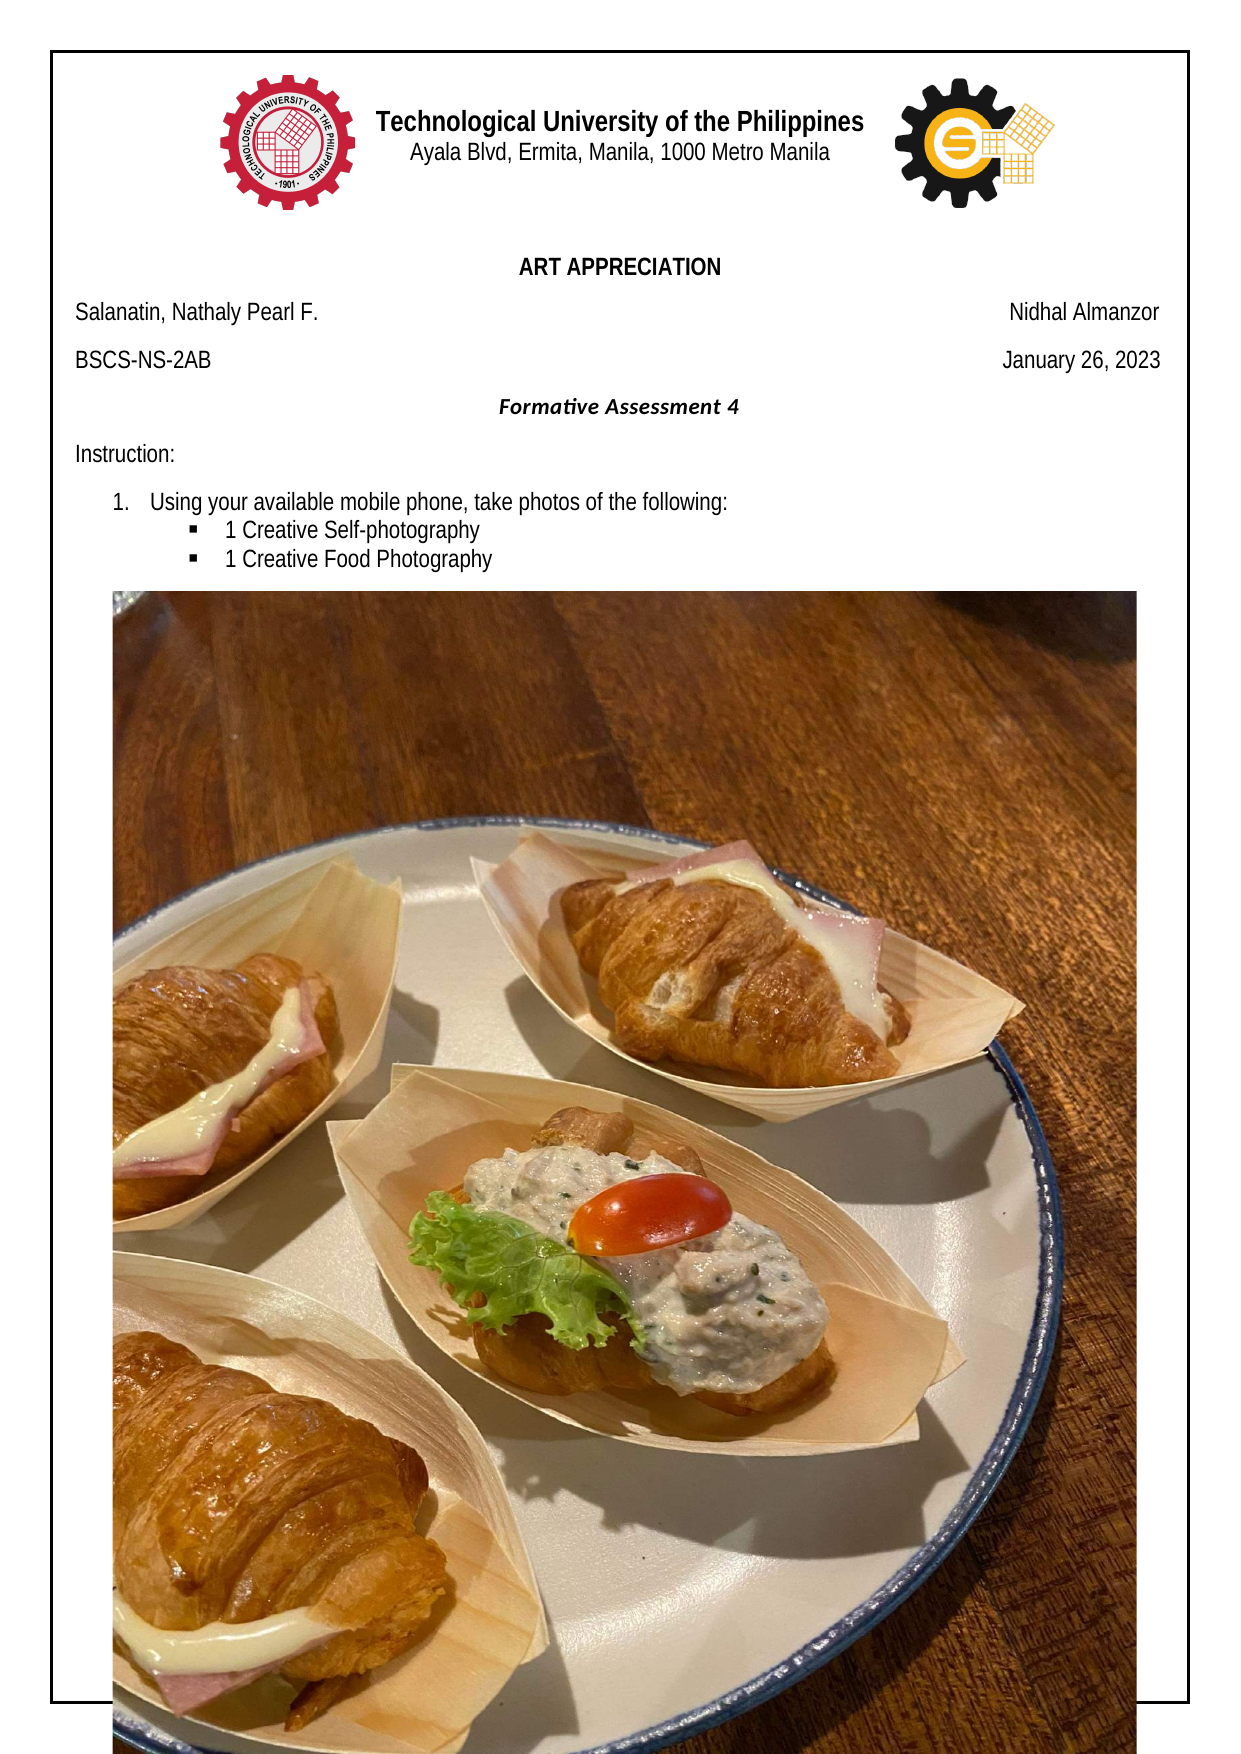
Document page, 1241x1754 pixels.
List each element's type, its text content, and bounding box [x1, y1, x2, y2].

text BSCS-NS-2AB January 26, 2023 [75, 344, 1165, 373]
picture [220, 75, 356, 210]
list Using your available mobile phone, take photos of the following: [112, 487, 1165, 515]
picture [112, 591, 1137, 1754]
text Instruction: [75, 439, 1165, 468]
text ART APPRECIATION [75, 252, 1165, 280]
picture [889, 75, 1056, 211]
list 1 Creative Self-photography [187, 515, 1165, 544]
list 1 Creative Food Photography [187, 544, 1165, 573]
text Formative Assessment 4 [75, 392, 1165, 420]
text Salanatin, Nathaly Pearl F. Nidhal Almanzor [75, 297, 1165, 326]
